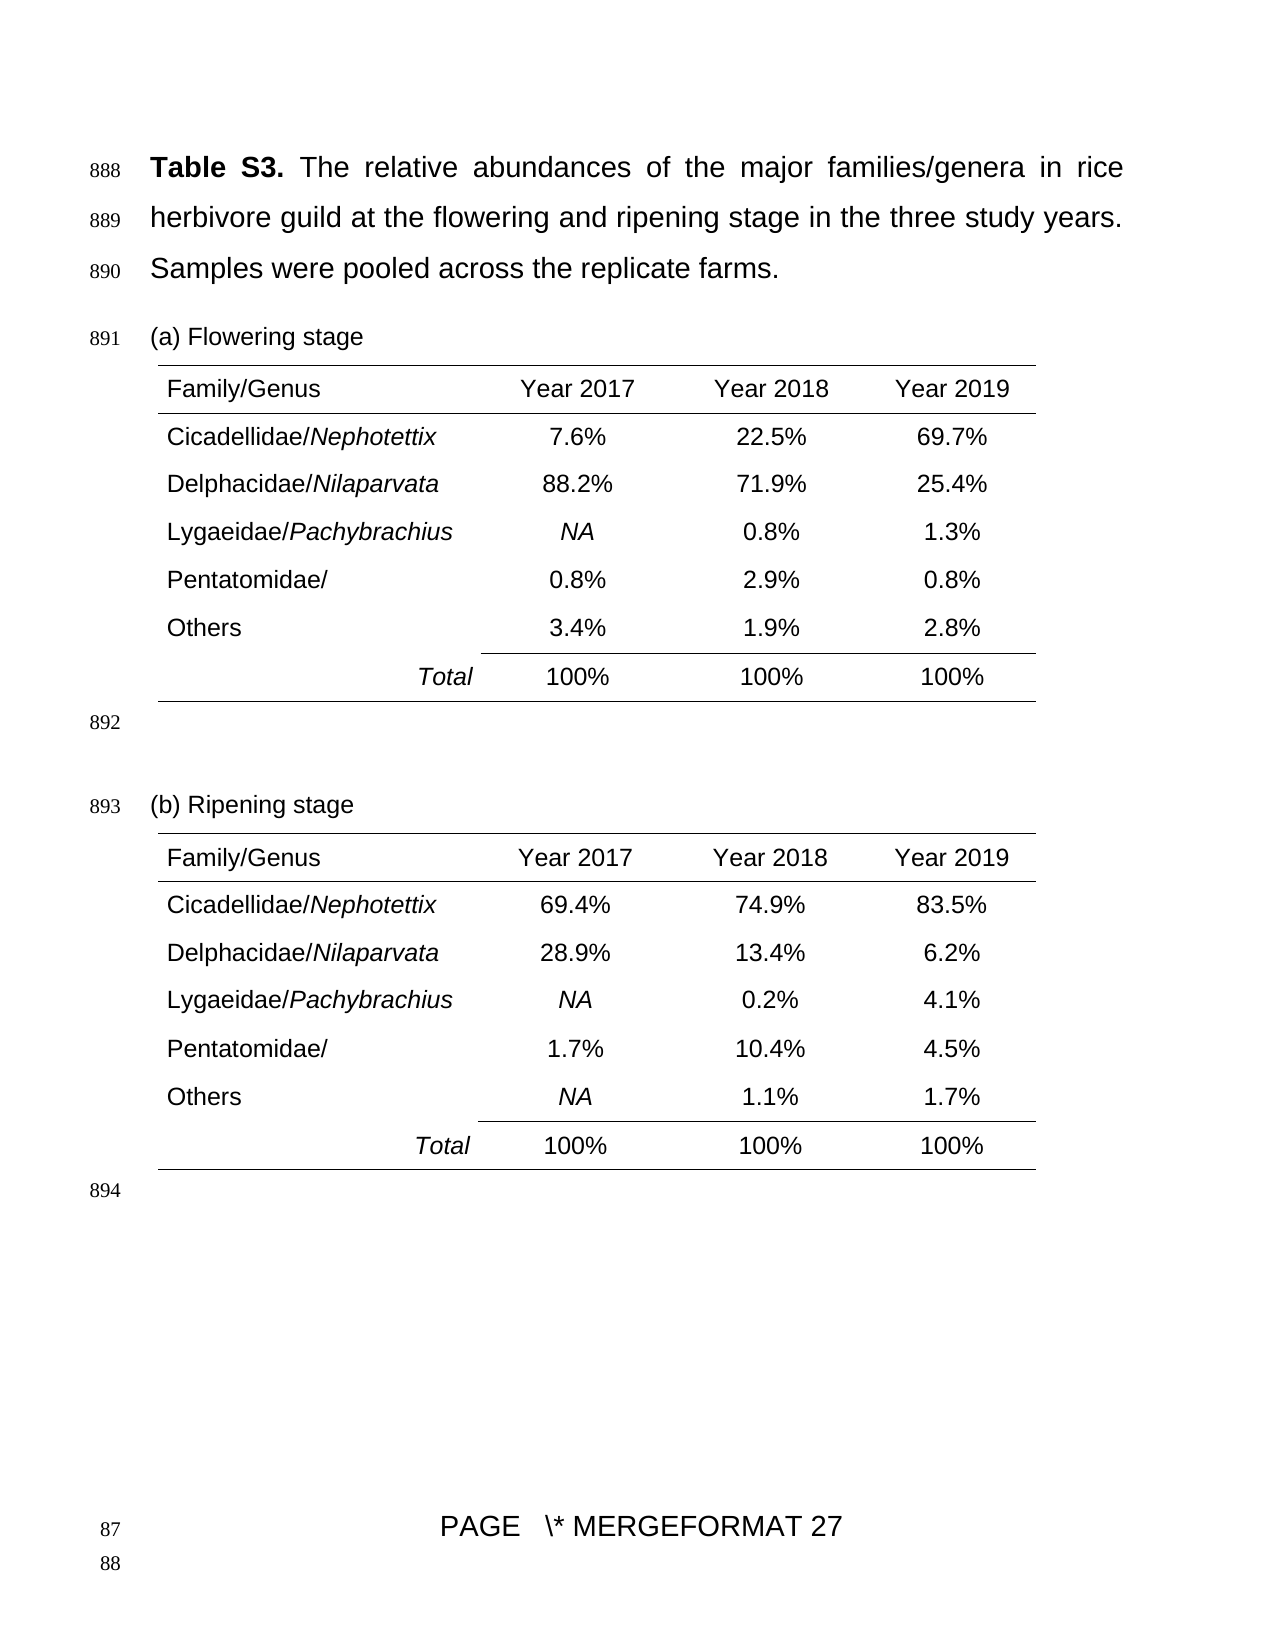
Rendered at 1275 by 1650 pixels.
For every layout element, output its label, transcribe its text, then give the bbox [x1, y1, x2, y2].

table_cell 2.9% [674, 557, 868, 605]
table_header Family/Genus [158, 834, 478, 881]
table_cell 28.9% [478, 929, 673, 977]
table_header Year 2019 [868, 834, 1036, 881]
table_header Year 2018 [673, 834, 868, 881]
table_cell 1.1% [673, 1073, 868, 1121]
table_cell Others [158, 605, 481, 653]
text (b) Ripening stage [150, 790, 1125, 819]
table_cell 6.2% [868, 929, 1036, 977]
table_cell 71.9% [674, 461, 868, 509]
table_cell 25.4% [869, 461, 1036, 509]
table_cell Total [158, 653, 481, 701]
table_cell NA [478, 977, 673, 1025]
table_cell Total [158, 1121, 478, 1169]
table_cell 0.8% [869, 557, 1036, 605]
table_cell NA [481, 509, 674, 557]
table_cell 100% [481, 654, 674, 701]
text (a) Flowering stage [150, 322, 1125, 351]
table_cell 7.6% [481, 414, 674, 461]
table_cell Others [158, 1073, 478, 1121]
table_cell 74.9% [673, 882, 868, 929]
table_cell 4.1% [868, 977, 1036, 1025]
table_header Year 2017 [481, 366, 674, 413]
table_cell 1.7% [478, 1025, 673, 1073]
table_cell 100% [674, 654, 868, 701]
table_cell 100% [869, 654, 1036, 701]
table_cell Delphacidae/Nilaparvata [158, 929, 478, 977]
table_cell 0.2% [673, 977, 868, 1025]
table_cell 1.7% [868, 1073, 1036, 1121]
table_cell 69.4% [478, 882, 673, 929]
table_cell 3.4% [481, 605, 674, 653]
table_cell Cicadellidae/Nephotettix [158, 414, 481, 461]
table_cell Lygaeidae/Pachybrachius [158, 977, 478, 1025]
table_cell Pentatomidae/Scotinophara [158, 557, 481, 605]
table_cell Delphacidae/Nilaparvata [158, 461, 481, 509]
text Table S3. The relative abundances of the major families/genera in rice herbivore guild at the flowering and ripening stage in the three study years. Samples were pooled across the replicate farms. [150, 150, 1125, 284]
table_cell 2.8% [869, 605, 1036, 653]
table_cell Cicadellidae/Nephotettix [158, 882, 478, 929]
table_cell 100% [673, 1122, 868, 1169]
table_cell 100% [868, 1122, 1036, 1169]
table_cell Pentatomidae/Scotinophara [158, 1025, 478, 1073]
table_cell Lygaeidae/Pachybrachius [158, 509, 481, 557]
table_cell 83.5% [868, 882, 1036, 929]
table_cell 1.9% [674, 605, 868, 653]
table_cell 88.2% [481, 461, 674, 509]
table_header Family/Genus [158, 366, 481, 413]
table_cell 13.4% [673, 929, 868, 977]
table_cell 1.3% [869, 509, 1036, 557]
table_cell 4.5% [868, 1025, 1036, 1073]
table_cell NA [478, 1073, 673, 1121]
table_cell 69.7% [869, 414, 1036, 461]
table_cell 22.5% [674, 414, 868, 461]
table_cell 10.4% [673, 1025, 868, 1073]
table_cell 100% [478, 1122, 673, 1169]
table_cell 0.8% [481, 557, 674, 605]
table_cell 0.8% [674, 509, 868, 557]
table_header Year 2018 [674, 366, 868, 413]
table_header Year 2019 [869, 366, 1036, 413]
table_header Year 2017 [478, 834, 673, 881]
